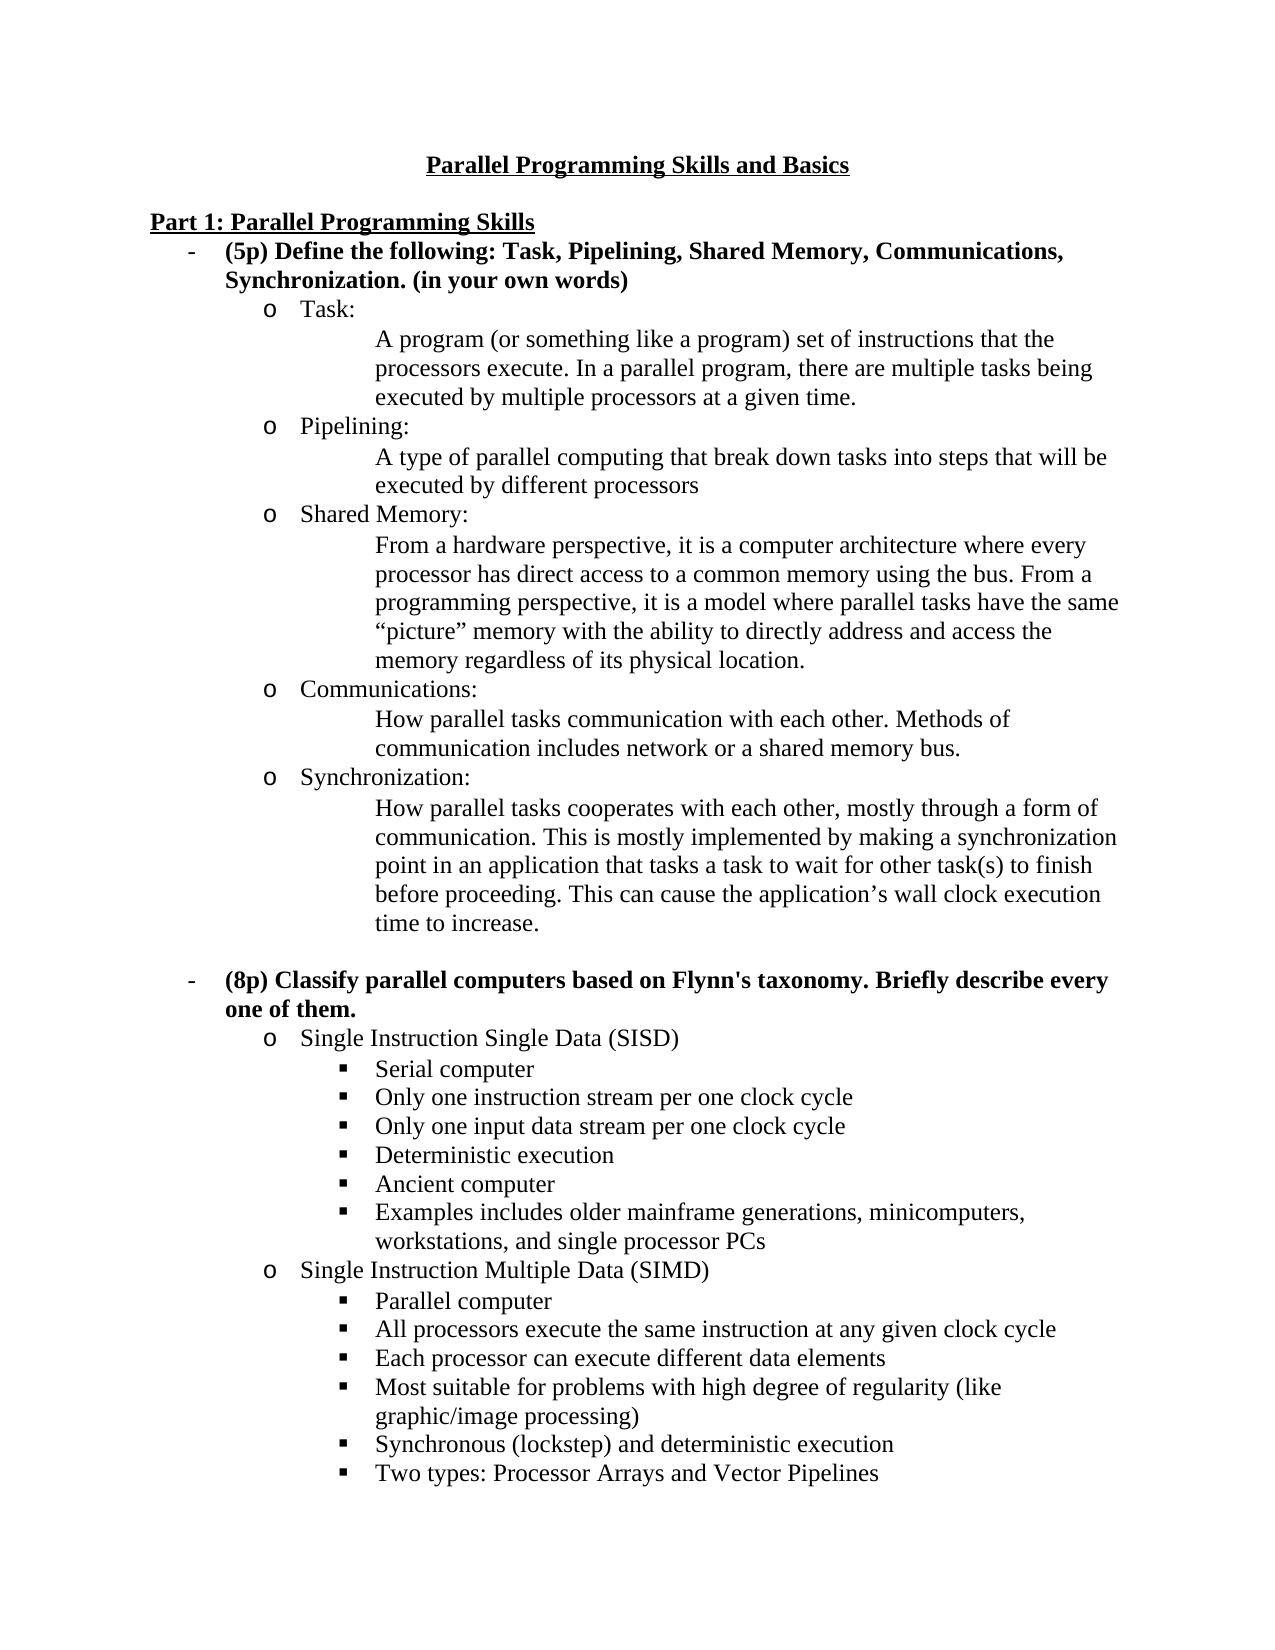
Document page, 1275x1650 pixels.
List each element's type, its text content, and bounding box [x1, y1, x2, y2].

list (8p) Classify parallel computers based on Flynn's taxonomy. Briefly describe every one of them. [187, 965, 1125, 1023]
list Examples includes older mainframe generations, minicomputers, workstations, and single processor PCs [337, 1197, 1125, 1255]
list Communications: [262, 674, 1125, 704]
list Synchronization: [262, 762, 1125, 793]
list Task: [262, 294, 1125, 324]
list Two types: Processor Arrays and Vector Pipelines [337, 1458, 1125, 1487]
list Single Instruction Multiple Data (SIMD) [262, 1255, 1125, 1286]
list Only one instruction stream per one clock cycle [337, 1082, 1125, 1111]
text Part 1: Parallel Programming Skills [150, 207, 1125, 236]
text Parallel Programming Skills and Basics [150, 150, 1125, 179]
text How parallel tasks communication with each other. Methods of communication includes network or a shared memory bus. [375, 704, 1125, 762]
list Serial computer [337, 1054, 1125, 1082]
list Parallel computer [337, 1286, 1125, 1314]
list (5p) Define the following: Task, Pipelining, Shared Memory, Communications, Synchronization. (in your own words) [187, 236, 1125, 294]
text A program (or something like a program) set of instructions that the processors execute. In a parallel program, there are multiple tasks being executed by multiple processors at a given time. [375, 324, 1125, 411]
list All processors execute the same instruction at any given clock cycle [337, 1314, 1125, 1343]
list Shared Memory: [262, 499, 1125, 530]
list Each processor can execute different data elements [337, 1343, 1125, 1372]
list Single Instruction Single Data (SISD) [262, 1023, 1125, 1054]
text From a hardware perspective, it is a computer architecture where every processor has direct access to a common memory using the bus. From a programming perspective, it is a model where parallel tasks have the same “picture” memory with the ability to directly address and access the memory regardless of its physical location. [375, 530, 1125, 674]
list Ancient computer [337, 1169, 1125, 1197]
list Most suitable for problems with high degree of regularity (like graphic/image processing) [337, 1372, 1125, 1429]
text How parallel tasks cooperates with each other, mostly through a form of communication. This is mostly implemented by making a synchronization point in an application that tasks a task to wait for other task(s) to finish before proceeding. This can cause the application’s wall clock execution time to increase. [375, 793, 1125, 937]
text A type of parallel computing that break down tasks into steps that will be executed by different processors [375, 442, 1125, 499]
list Synchronous (lockstep) and deterministic execution [337, 1429, 1125, 1458]
list Deterministic execution [337, 1140, 1125, 1169]
list Only one input data stream per one clock cycle [337, 1111, 1125, 1140]
list Pipelining: [262, 411, 1125, 442]
